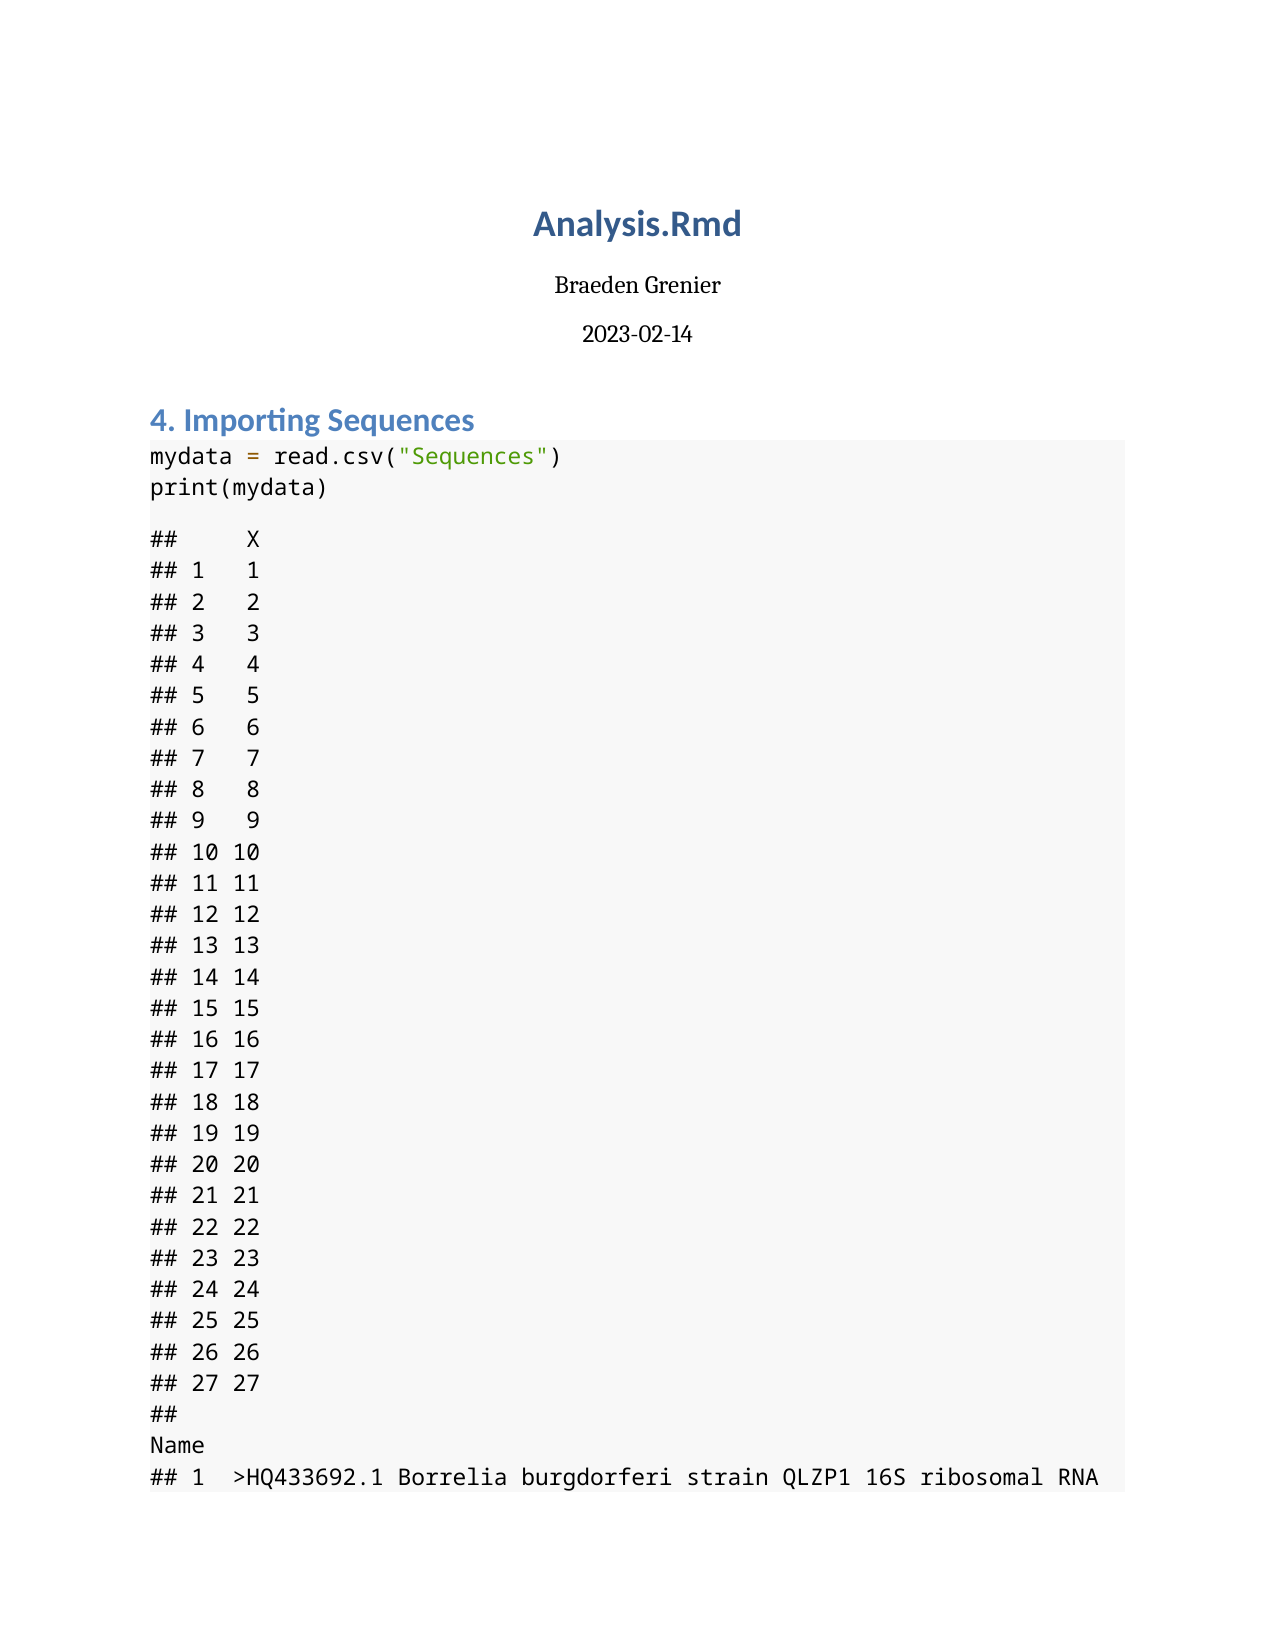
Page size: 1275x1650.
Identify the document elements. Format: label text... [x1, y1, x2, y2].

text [150, 523, 1125, 1492]
text mydata = read.csv("Sequences") print(mydata) [329, 440, 1125, 502]
text Braeden Grenier [150, 271, 1125, 299]
title Analysis.Rmd [150, 200, 1125, 246]
subtitle 4. Importing Sequences [150, 399, 1125, 440]
text 2023-02-14 [150, 320, 1125, 349]
